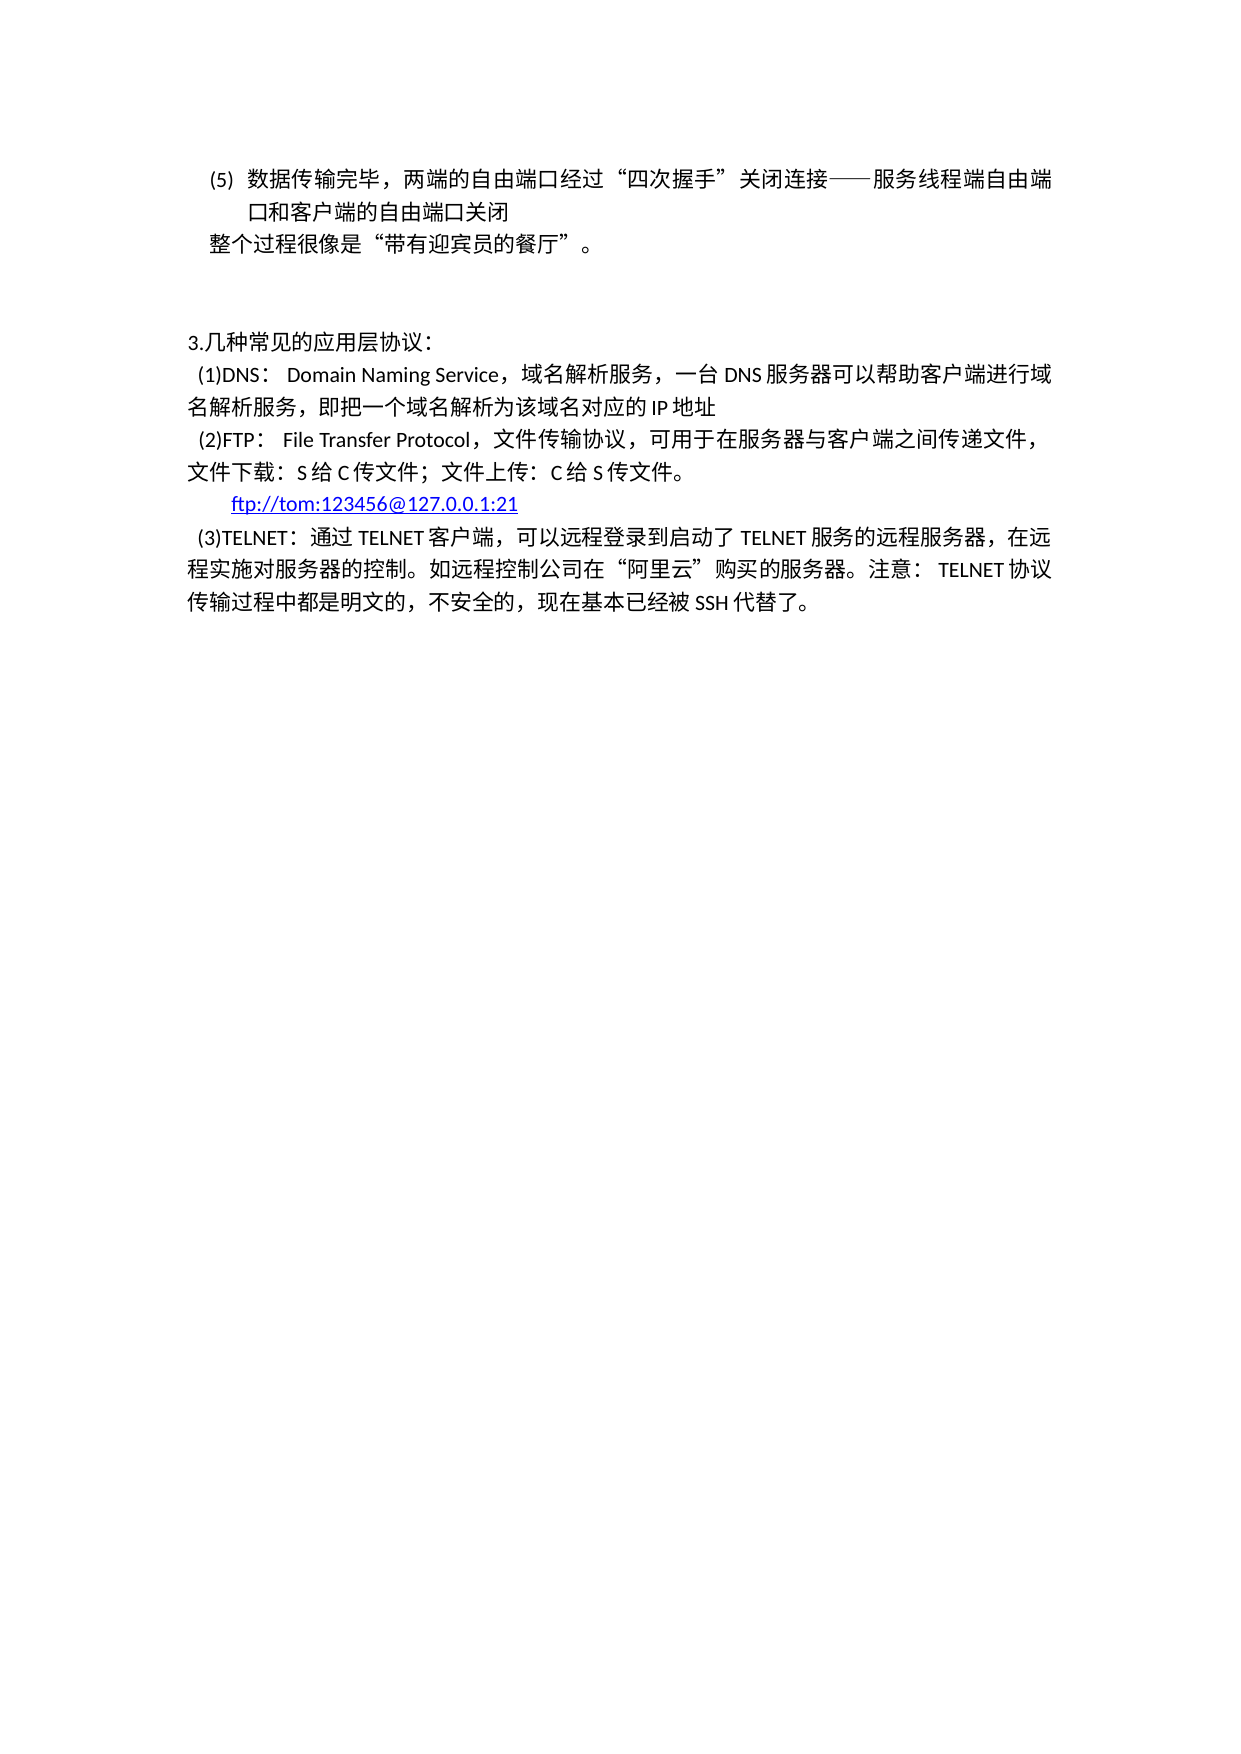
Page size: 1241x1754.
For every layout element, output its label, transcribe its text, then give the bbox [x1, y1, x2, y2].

text (3)TELNET：通过TELNET客户端，可以远程登录到启动了TELNET服务的远程服务器，在远程实施对服务器的控制。如远程控制公司在“阿里云”购买的服务器。注意：TELNET协议传输过程中都是明文的，不安全的，现在基本已经被SSH代替了。 [187, 519, 1053, 617]
text 整个过程很像是“带有迎宾员的餐厅”。 [209, 227, 1053, 259]
text (2)FTP： File Transfer Protocol，文件传输协议，可用于在服务器与客户端之间传递文件，文件下载：S给C传文件；文件上传：C给S传文件。 [187, 422, 1053, 487]
text (1)DNS： Domain Naming Service，域名解析服务，一台DNS服务器可以帮助客户端进行域名解析服务，即把一个域名解析为该域名对应的IP地址 [187, 357, 1053, 422]
list 数据传输完毕，两端的自由端口经过“四次握手”关闭连接——服务线程端自由端口和客户端的自由端口关闭 [209, 162, 1053, 227]
text ftp://tom:123456@127.0.0.1:21 [187, 487, 1053, 519]
text 3.几种常见的应用层协议： [187, 324, 1053, 357]
